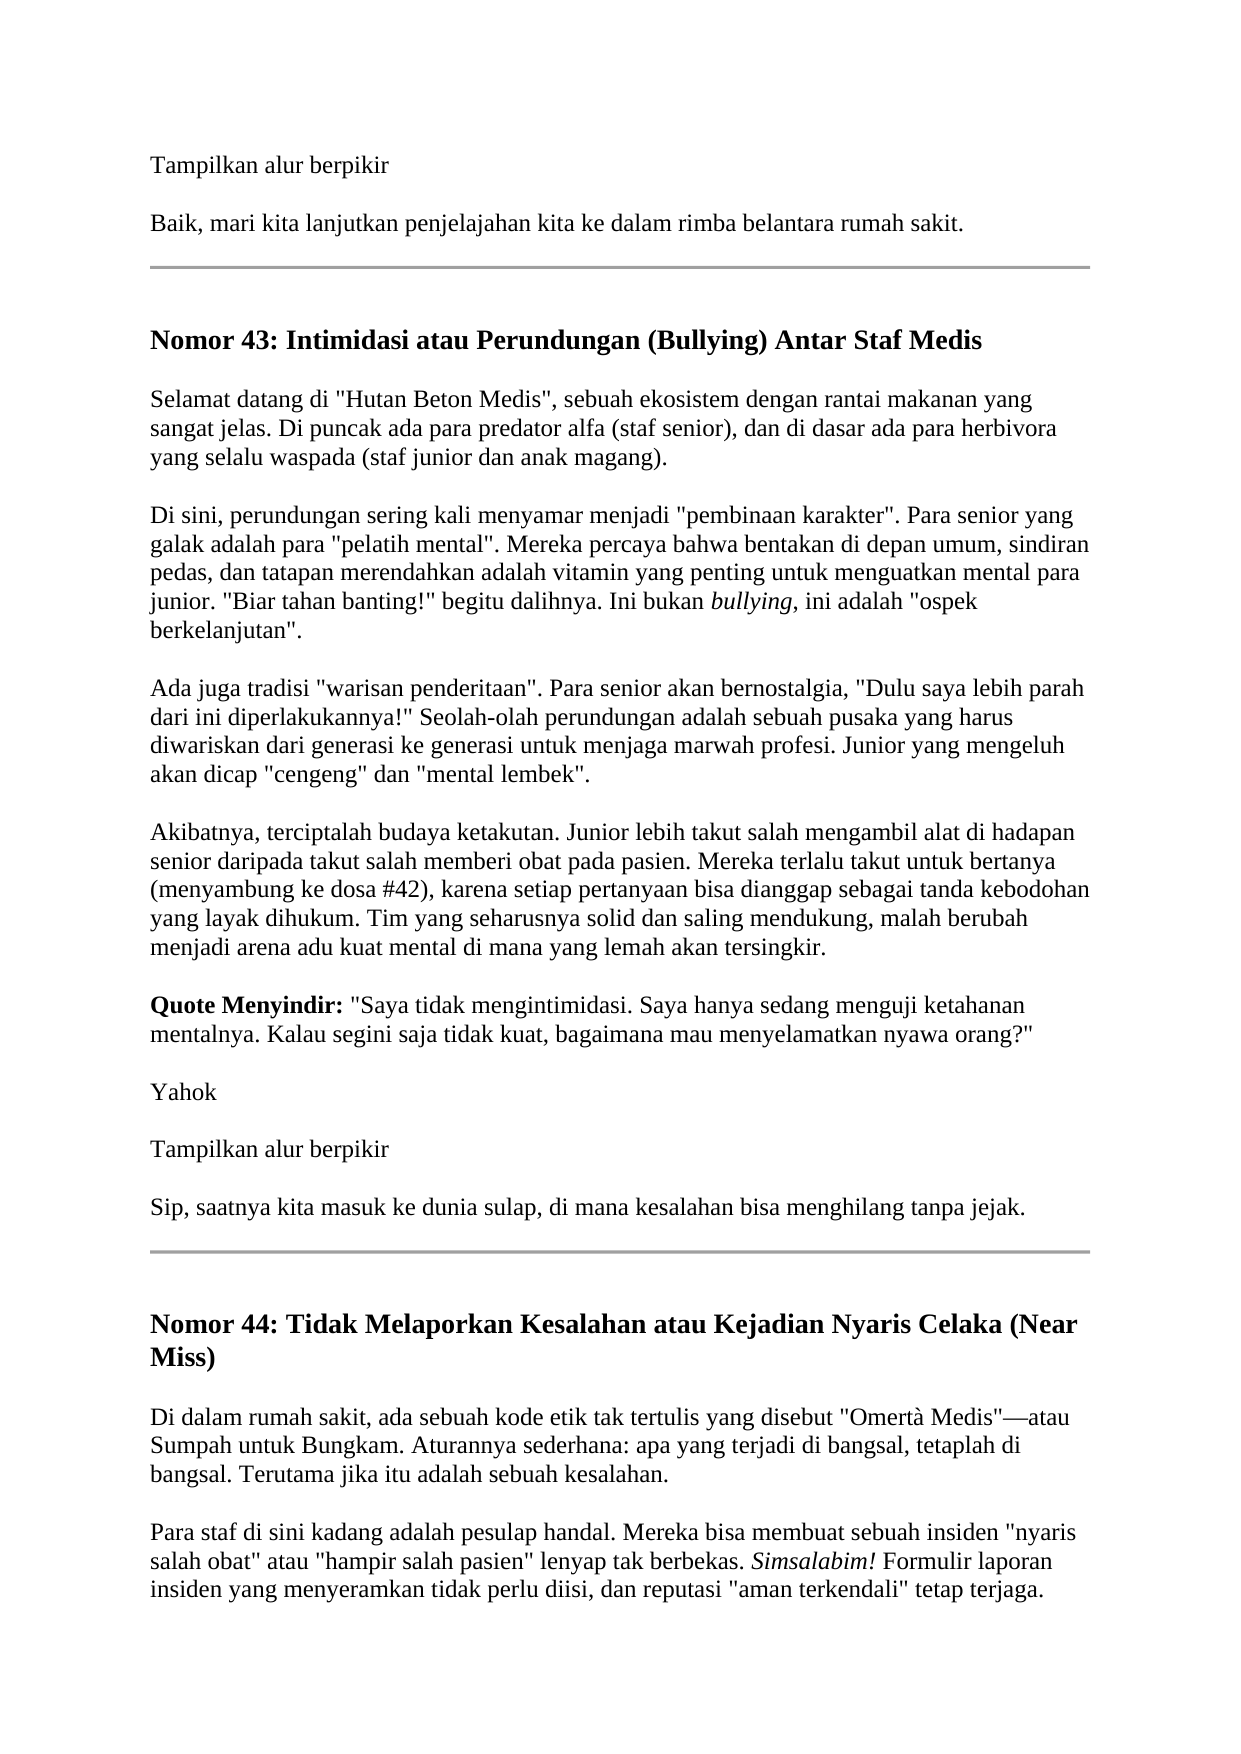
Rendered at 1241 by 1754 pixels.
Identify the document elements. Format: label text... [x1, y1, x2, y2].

text Ada juga tradisi "warisan penderitaan". Para senior akan bernostalgia, "Dulu saya lebih parah dari ini diperlakukannya!" Seolah-olah perundungan adalah sebuah pusaka yang harus diwariskan dari generasi ke generasi untuk menjaga marwah profesi. Junior yang mengeluh akan dicap "cengeng" dan "mental lembek". [150, 673, 1090, 788]
text Quote Menyindir: "Saya tidak mengintimidasi. Saya hanya sedang menguji ketahanan mentalnya. Kalau segini saja tidak kuat, bagaimana mau menyelamatkan nyawa orang?" [150, 990, 1090, 1047]
text Nomor 44: Tidak Melaporkan Kesalahan atau Kejadian Nyaris Celaka (Near Miss) [150, 1308, 1090, 1372]
text Tampilkan alur berpikir [150, 150, 1090, 179]
text Sip, saatnya kita masuk ke dunia sulap, di mana kesalahan bisa menghilang tanpa jejak. [150, 1192, 1090, 1221]
text Baik, mari kita lanjutkan penjelajahan kita ke dalam rimba belantara rumah sakit. [150, 208, 1090, 237]
text Nomor 43: Intimidasi atau Perundungan (Bullying) Antar Staf Medis [150, 323, 1090, 355]
text Di dalam rumah sakit, ada sebuah kode etik tak tertulis yang disebut "Omertà Medis"—atau Sumpah untuk Bungkam. Aturannya sederhana: apa yang terjadi di bangsal, tetaplah di bangsal. Terutama jika itu adalah sebuah kesalahan. [150, 1402, 1090, 1488]
text Akibatnya, terciptalah budaya ketakutan. Junior lebih takut salah mengambil alat di hadapan senior daripada takut salah memberi obat pada pasien. Mereka terlalu takut untuk bertanya (menyambung ke dosa #42), karena setiap pertanyaan bisa dianggap sebagai tanda kebodohan yang layak dihukum. Tim yang seharusnya solid dan saling mendukung, malah berubah menjadi arena adu kuat mental di mana yang lemah akan tersingkir. [150, 817, 1090, 961]
text Di sini, perundungan sering kali menyamar menjadi "pembinaan karakter". Para senior yang galak adalah para "pelatih mental". Mereka percaya bahwa bentakan di depan umum, sindiran pedas, dan tatapan merendahkan adalah vitamin yang penting untuk menguatkan mental para junior. "Biar tahan banting!" begitu dalihnya. Ini bukan bullying, ini adalah "ospek berkelanjutan". [150, 500, 1090, 644]
text Tampilkan alur berpikir [150, 1134, 1090, 1163]
text Para staf di sini kadang adalah pesulap handal. Mereka bisa membuat sebuah insiden "nyaris salah obat" atau "hampir salah pasien" lenyap tak berbekas. Simsalabim! Formulir laporan insiden yang menyeramkan tidak perlu diisi, dan reputasi "aman terkendali" tetap terjaga. [150, 1517, 1090, 1603]
text Yahok [150, 1077, 1090, 1105]
text Selamat datang di "Hutan Beton Medis", sebuah ekosistem dengan rantai makanan yang sangat jelas. Di puncak ada para predator alfa (staf senior), dan di dasar ada para herbivora yang selalu waspada (staf junior dan anak magang). [150, 384, 1090, 471]
